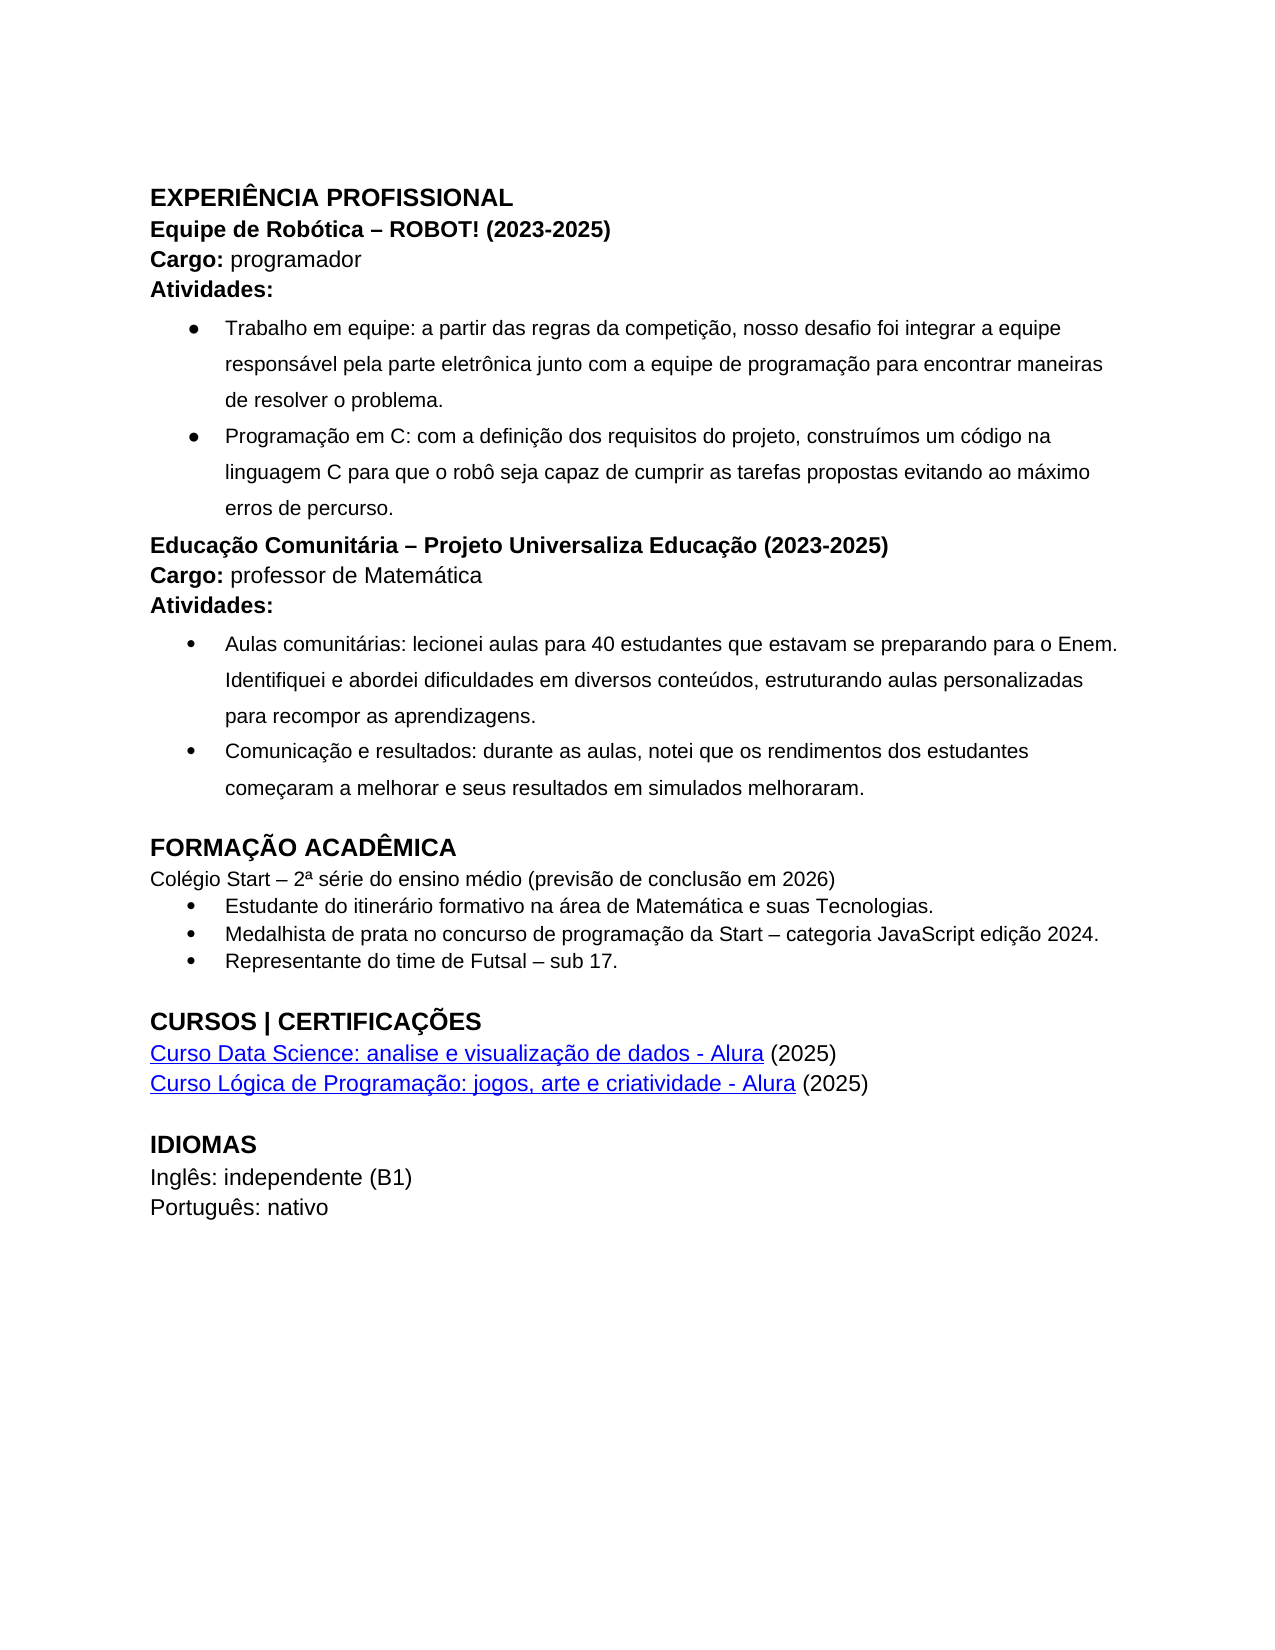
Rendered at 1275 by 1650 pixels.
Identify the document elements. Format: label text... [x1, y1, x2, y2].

text EXPERIÊNCIA PROFISSIONAL [150, 183, 1125, 212]
list Estudante do itinerário formativo na área de Matemática e suas Tecnologias. [187, 894, 1125, 918]
text Educação Comunitária – Projeto Universaliza Educação (2023-2025) [150, 532, 1125, 558]
text FORMAÇÃO ACADÊMICA [150, 833, 1125, 862]
text IDIOMAS [150, 1131, 1125, 1159]
list Programação em C: com a definição dos requisitos do projeto, construímos um código na linguagem C para que o robô seja capaz de cumprir as tarefas propostas evitando ao máximo erros de percurso. [187, 424, 1125, 519]
text Português: nativo [150, 1194, 1125, 1220]
list Medalhista de prata no concurso de programação da Start – categoria JavaScript edição 2024. [187, 921, 1125, 946]
list Comunicação e resultados: durante as aulas, notei que os rendimentos dos estudantes começaram a melhorar e seus resultados em simulados melhoraram. [187, 739, 1125, 799]
text Curso Lógica de Programação: jogos, arte e criatividade - Alura (2025) [150, 1070, 1125, 1096]
text Inglês: independente (B1) [150, 1163, 1125, 1190]
text Colégio Start – 2ª série do ensino médio (previsão de conclusão em 2026) [150, 866, 1125, 890]
text Curso Data Science: analise e visualização de dados - Alura (2025) [150, 1040, 1125, 1066]
text Cargo: programador [150, 246, 1125, 273]
text Equipe de Robótica – ROBOT! (2023-2025) [150, 216, 1125, 242]
text Cargo: professor de Matemática [150, 562, 1125, 588]
text Atividades: [150, 276, 1125, 303]
list Trabalho em equipe: a partir das regras da competição, nosso desafio foi integrar a equipe responsável pela parte eletrônica junto com a equipe de programação para encontrar maneiras de resolver o problema. [187, 316, 1125, 412]
list Aulas comunitárias: lecionei aulas para 40 estudantes que estavam se preparando para o Enem. Identifiquei e abordei dificuldades em diversos conteúdos, estruturando aulas personalizadas para recompor as aprendizagens. [187, 631, 1125, 727]
list Representante do time de Futsal – sub 17. [187, 949, 1125, 973]
text Atividades: [150, 592, 1125, 618]
text CURSOS | CERTIFICAÇÕES [150, 1007, 1125, 1036]
